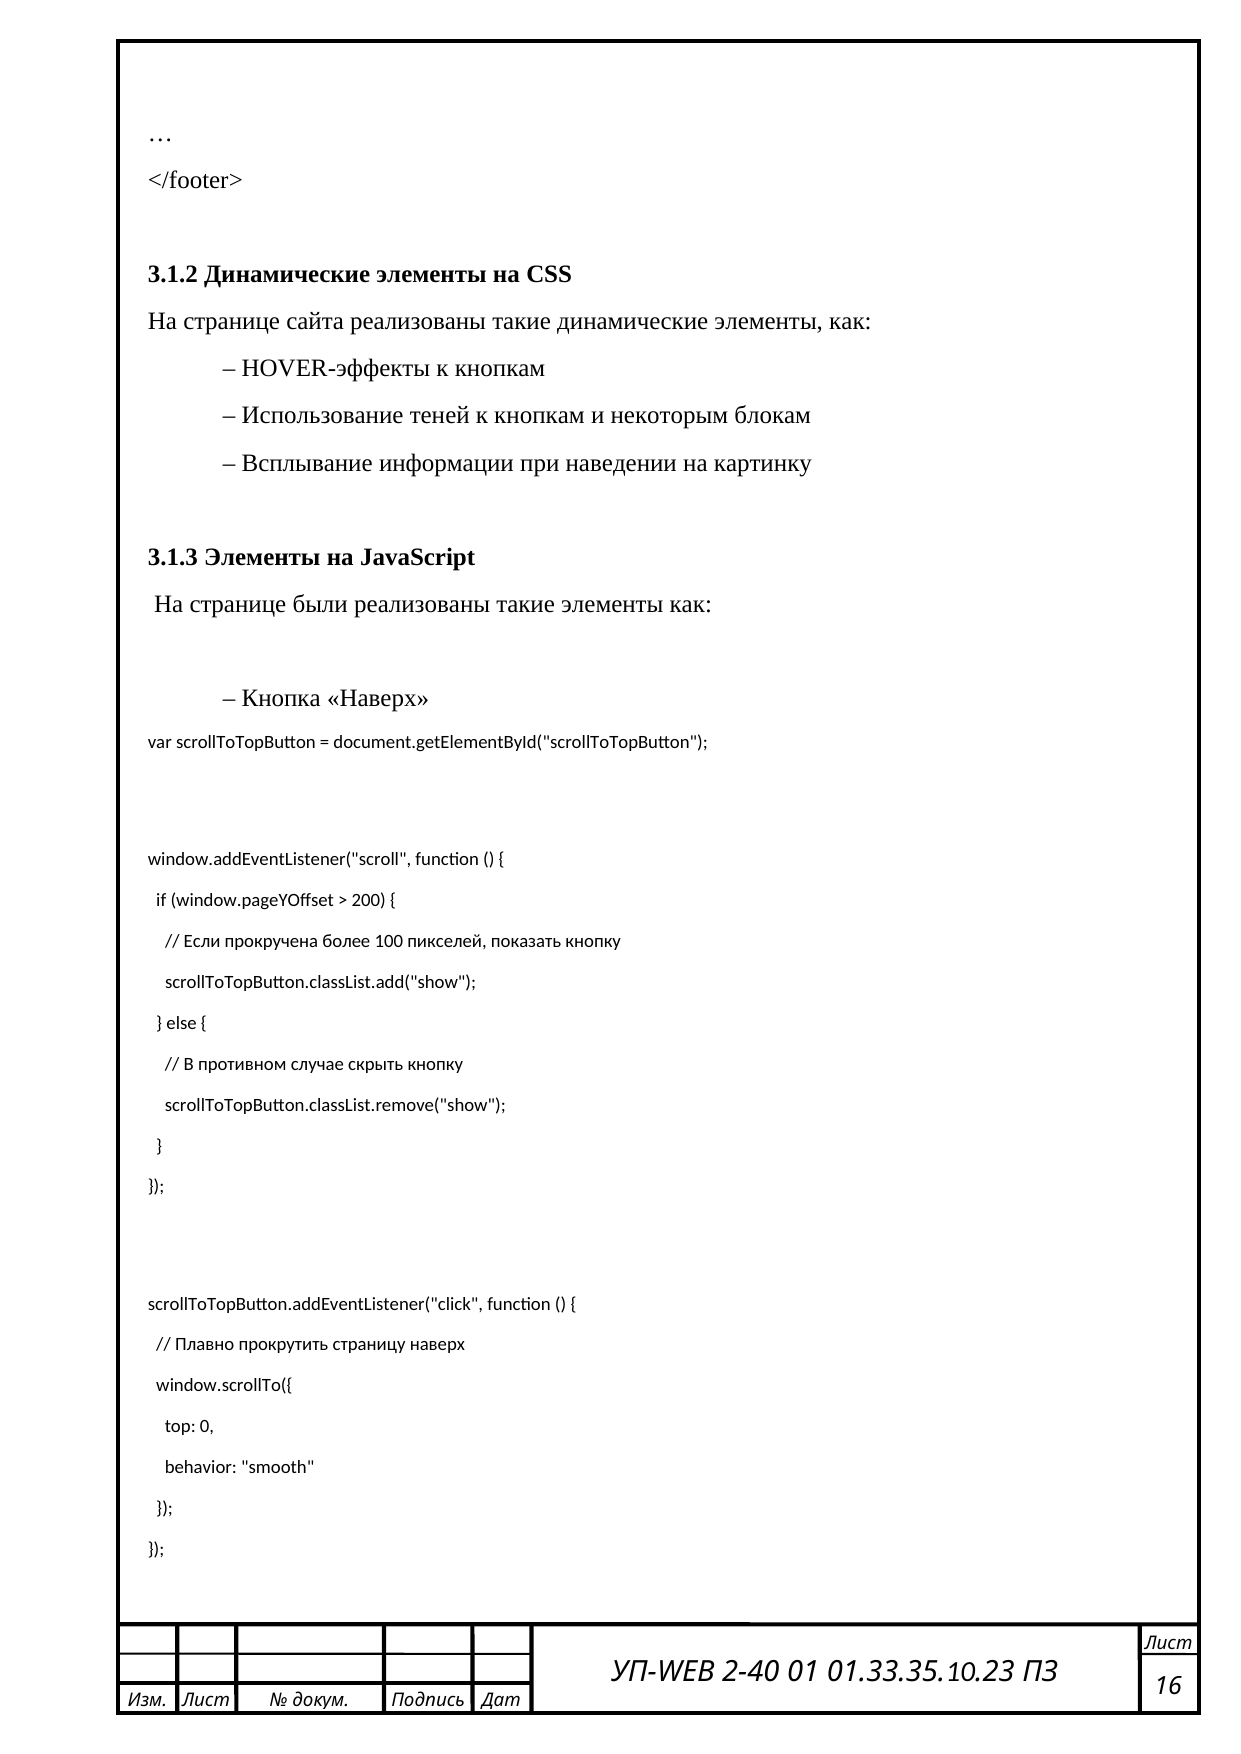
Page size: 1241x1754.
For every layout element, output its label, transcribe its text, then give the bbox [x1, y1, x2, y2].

text </footer> [148, 165, 1181, 194]
text // Если прокручена более 100 пикселей, показать кнопку [148, 929, 1181, 952]
text scrollToTopButton.classList.remove("show"); [148, 1093, 1181, 1116]
text behavior: "smooth" [148, 1455, 1181, 1478]
text // В противном случае скрыть кнопку [148, 1052, 1181, 1075]
text 3.1.3 Элементы на JavaScript [148, 542, 1181, 571]
text – Кнопка «Наверх» [148, 683, 1181, 712]
text if (window.pageYOffset > 200) { [148, 888, 1181, 911]
text }); [148, 1496, 1181, 1519]
text – Всплывание информации при наведении на картинку [223, 448, 1181, 476]
text На странице были реализованы такие элементы как: [148, 589, 1181, 618]
text }); [148, 1175, 1181, 1198]
text } [148, 1134, 1181, 1157]
text } else { [148, 1011, 1181, 1034]
text – Использование теней к кнопкам и некоторым блокам [223, 401, 1181, 429]
text – HOVER-эффекты к кнопкам [223, 353, 1181, 382]
text window.addEventListener("scroll", function () { [148, 847, 1181, 870]
text … [148, 118, 1181, 147]
text scrollToTopButton.classList.add("show"); [148, 970, 1181, 993]
text top: 0, [148, 1414, 1181, 1437]
text window.scrollTo({ [148, 1373, 1181, 1396]
text scrollToTopButton.addEventListener("click", function () { [148, 1292, 1181, 1314]
text // Плавно прокрутить страницу наверх [148, 1333, 1181, 1356]
text var scrollToTopButton = document.getElementById("scrollToTopButton"); [148, 730, 1181, 753]
text На странице сайта реализованы такие динамические элементы, как: [148, 306, 1181, 335]
text 3.1.2 Динамические элементы на CSS [148, 259, 1181, 288]
text }); [148, 1537, 1181, 1560]
